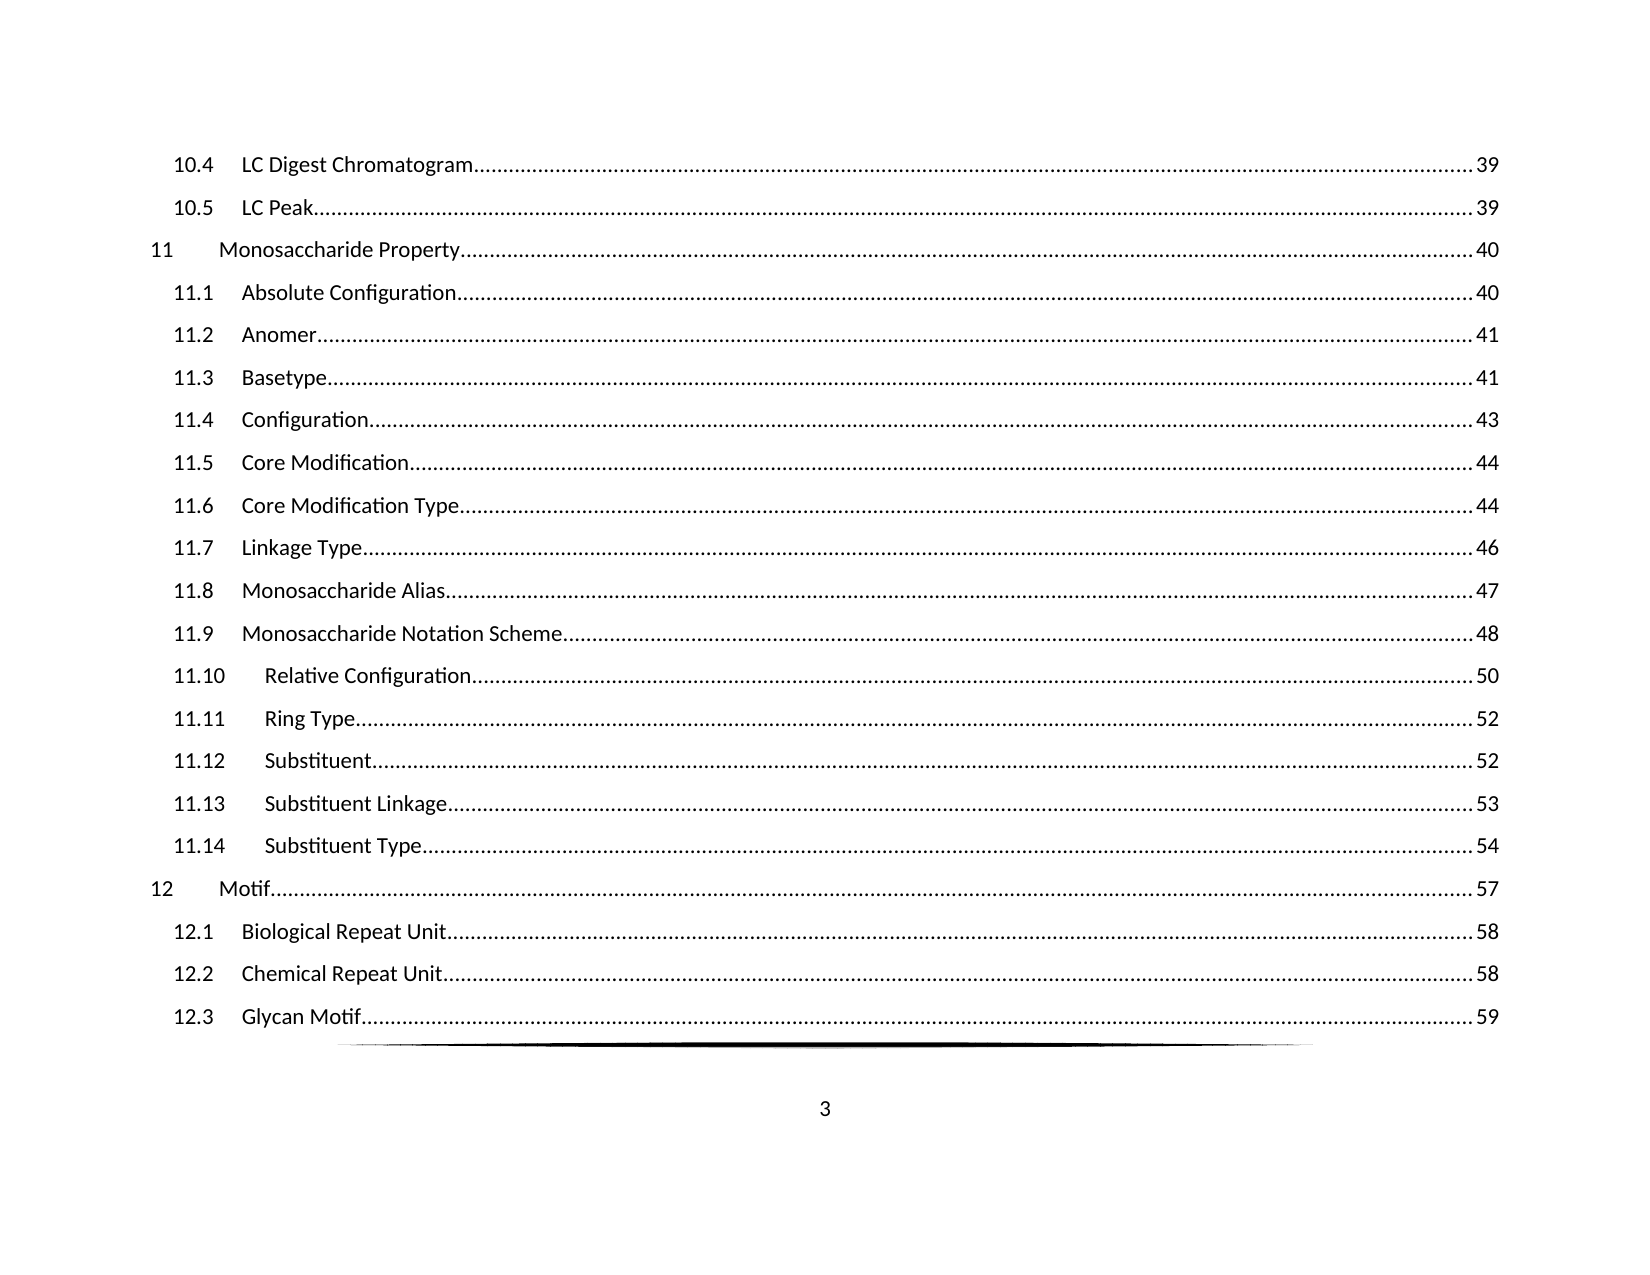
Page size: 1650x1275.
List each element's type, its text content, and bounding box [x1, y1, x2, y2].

text 11.12 Substituent 52 [173, 746, 1500, 774]
text 11.2 Anomer 41 [173, 320, 1500, 348]
text 11.10 Relative Configuration 50 [173, 661, 1500, 689]
text 12.2 Chemical Repeat Unit 58 [173, 959, 1500, 987]
text 10.4 LC Digest Chromatogram 39 [173, 150, 1500, 178]
text 11.14 Substituent Type 54 [173, 832, 1500, 860]
text 12 Motif 57 [150, 874, 1500, 902]
text 11.4 Configuration 43 [173, 406, 1500, 434]
text 10.5 LC Peak 39 [173, 193, 1500, 221]
text 11 Monosaccharide Property 40 [150, 235, 1500, 263]
picture [337, 1041, 1313, 1049]
text 11.6 Core Modification Type 44 [173, 491, 1500, 519]
text 11.11 Ring Type 52 [173, 704, 1500, 732]
text 11.13 Substituent Linkage 53 [173, 789, 1500, 817]
text 12.1 Biological Repeat Unit 58 [173, 917, 1500, 945]
text 12.3 Glycan Motif 59 [173, 1002, 1500, 1030]
text 11.3 Basetype 41 [173, 363, 1500, 391]
text 11.7 Linkage Type 46 [173, 533, 1500, 561]
text 11.1 Absolute Configuration 40 [173, 278, 1500, 306]
text 11.8 Monosaccharide Alias 47 [173, 576, 1500, 604]
text 11.5 Core Modification 44 [173, 448, 1500, 476]
text 11.9 Monosaccharide Notation Scheme 48 [173, 619, 1500, 647]
